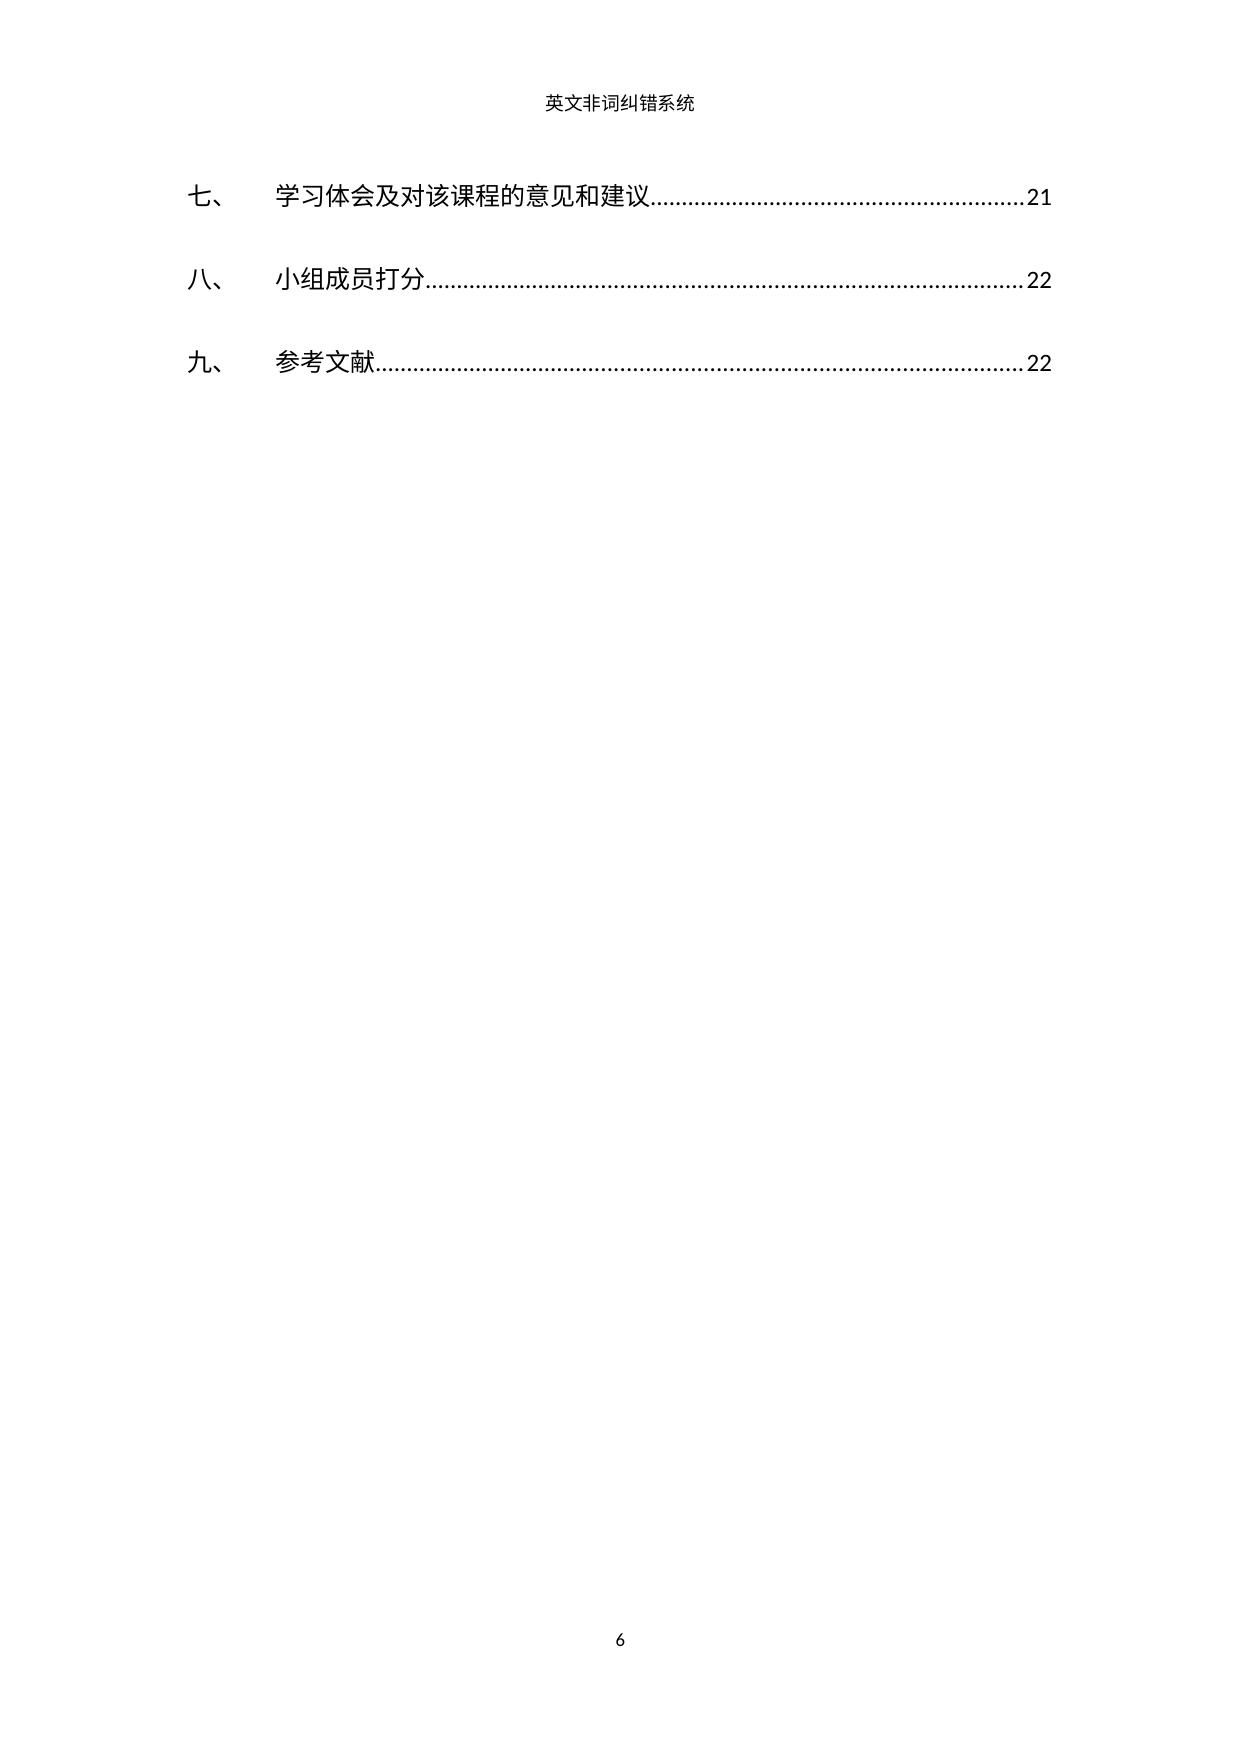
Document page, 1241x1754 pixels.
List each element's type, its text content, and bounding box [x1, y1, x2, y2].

text 八、 小组成员打分 22 [187, 245, 1053, 310]
text 七、 学习体会及对该课程的意见和建议 21 [187, 162, 1053, 227]
text 九、 参考文献 22 [187, 328, 1053, 393]
